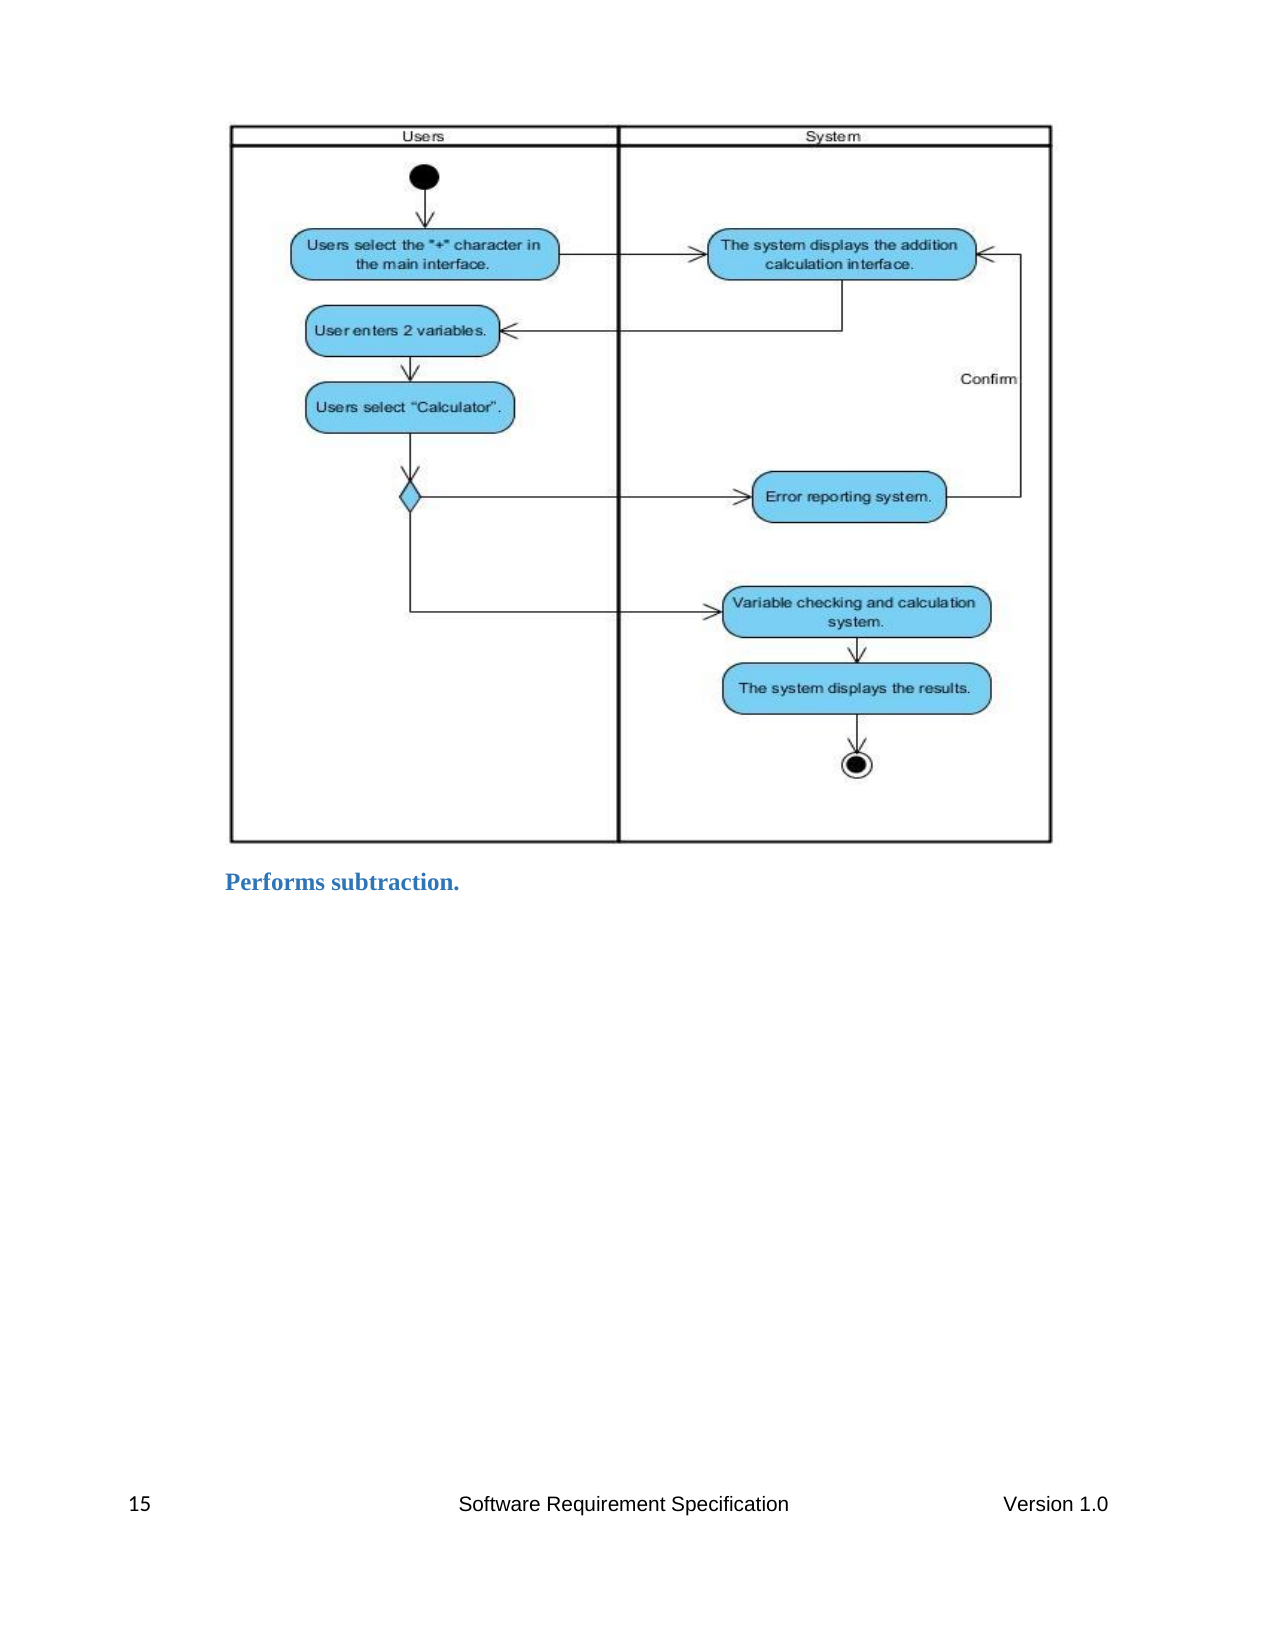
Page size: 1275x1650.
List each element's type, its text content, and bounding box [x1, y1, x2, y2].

text Performs subtraction. [225, 867, 1175, 896]
picture [225, 121, 1059, 849]
